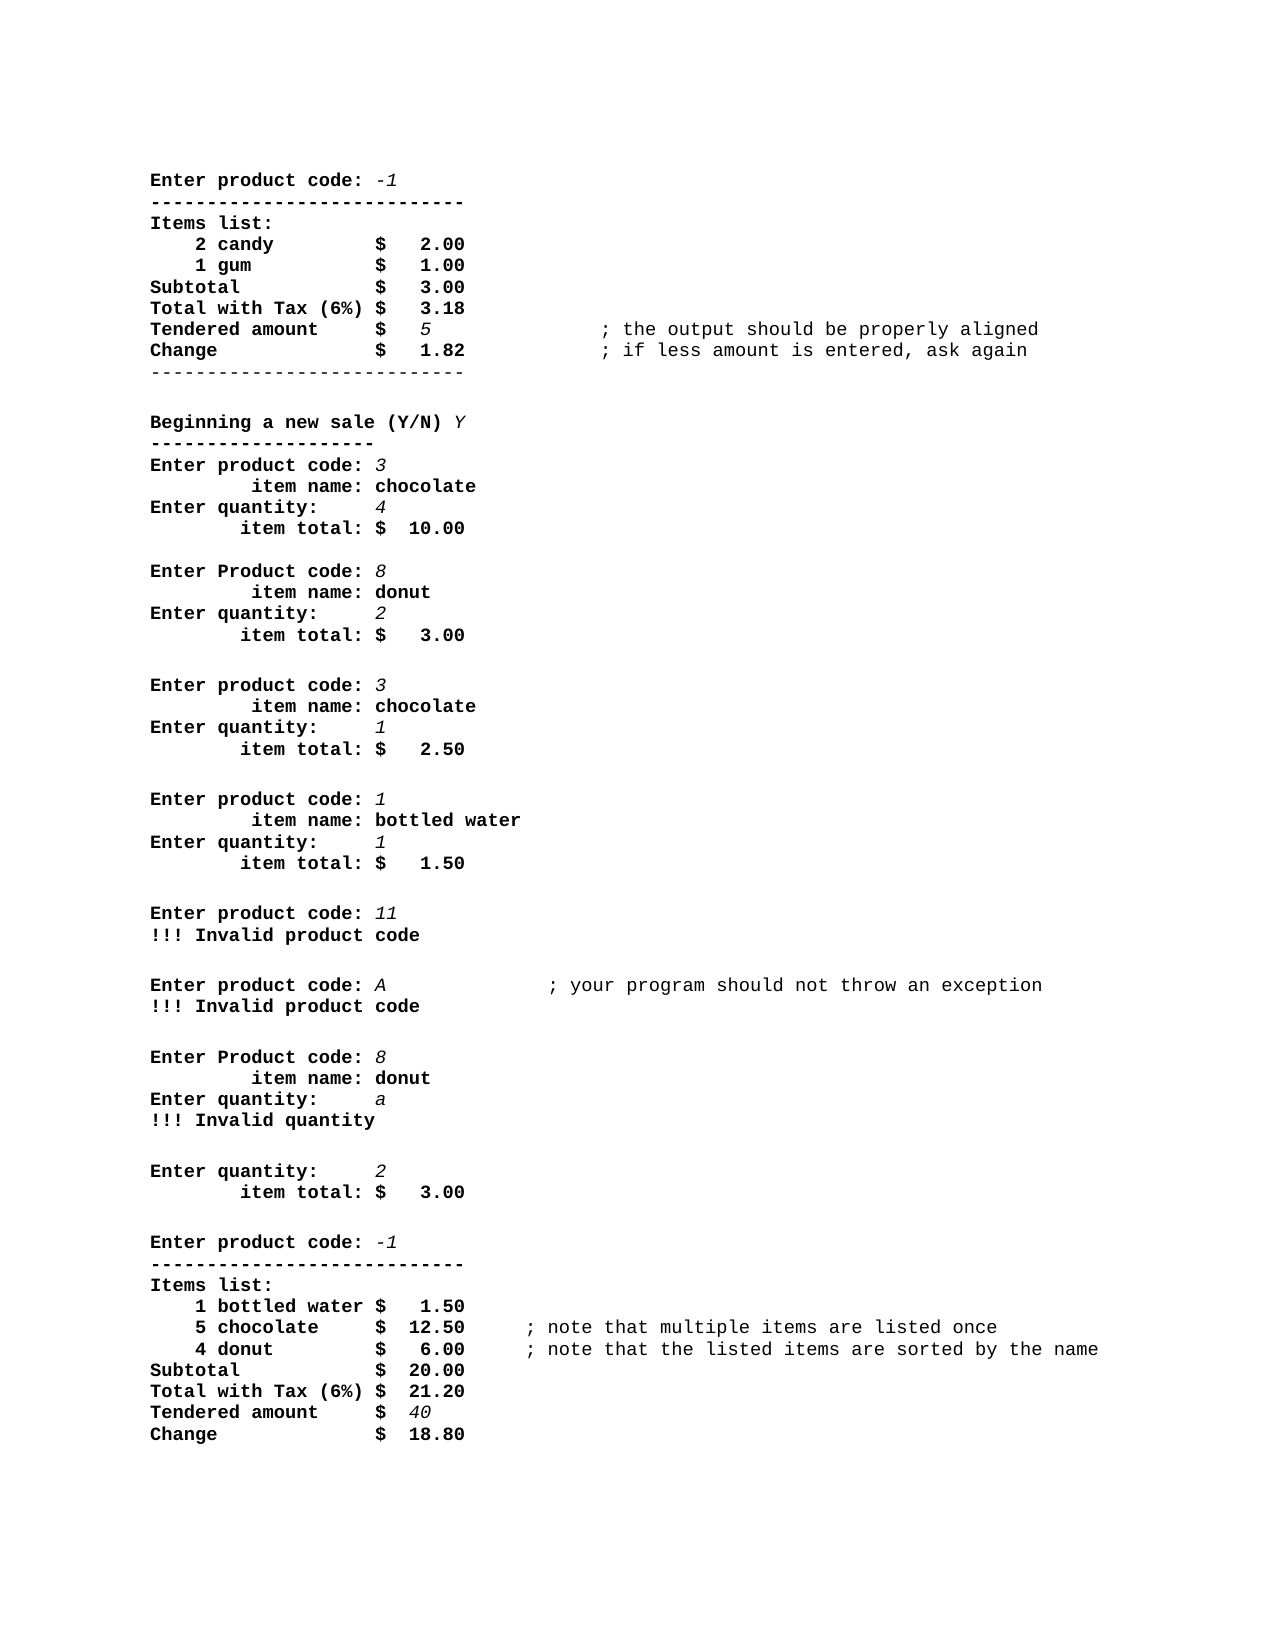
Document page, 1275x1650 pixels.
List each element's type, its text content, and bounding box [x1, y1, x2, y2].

text Enter Product code: 8 item name: donut Enter quantity: a !!! Invalid quantity [150, 1047, 1125, 1132]
text Enter product code: A ; your program should not throw an exception !!! Invalid product code [150, 976, 1125, 1018]
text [150, 150, 1125, 384]
text Enter product code: 11 !!! Invalid product code [150, 904, 1125, 947]
text Enter product code: 3 item name: chocolate Enter quantity: 1 item total: $ 2.50 [150, 676, 1125, 761]
text Beginning a new sale (Y/N) Y -------------------- Enter product code: 3 item name: chocolate Enter quantity: 4 item total: $ 10.00 Enter Product code: 8 item name: donut Enter quantity: 2 item total: $ 3.00 [150, 413, 1125, 647]
text Enter product code: 1 item name: bottled water Enter quantity: 1 item total: $ 1.50 [150, 790, 1125, 875]
text Enter product code: -1 ---------------------------- Items list: 1 bottled water $ 1.50 5 chocolate $ 12.50 ; note that multiple items are listed once 4 donut $ 6.00 ; note that the listed items are sorted by the name Subtotal $ 20.00 Total with Tax (6%) $ 21.20 Tendered amount $ 40 Change $ 18.80 [150, 1233, 1125, 1446]
text Enter quantity: 2 item total: $ 3.00 [150, 1162, 1125, 1204]
